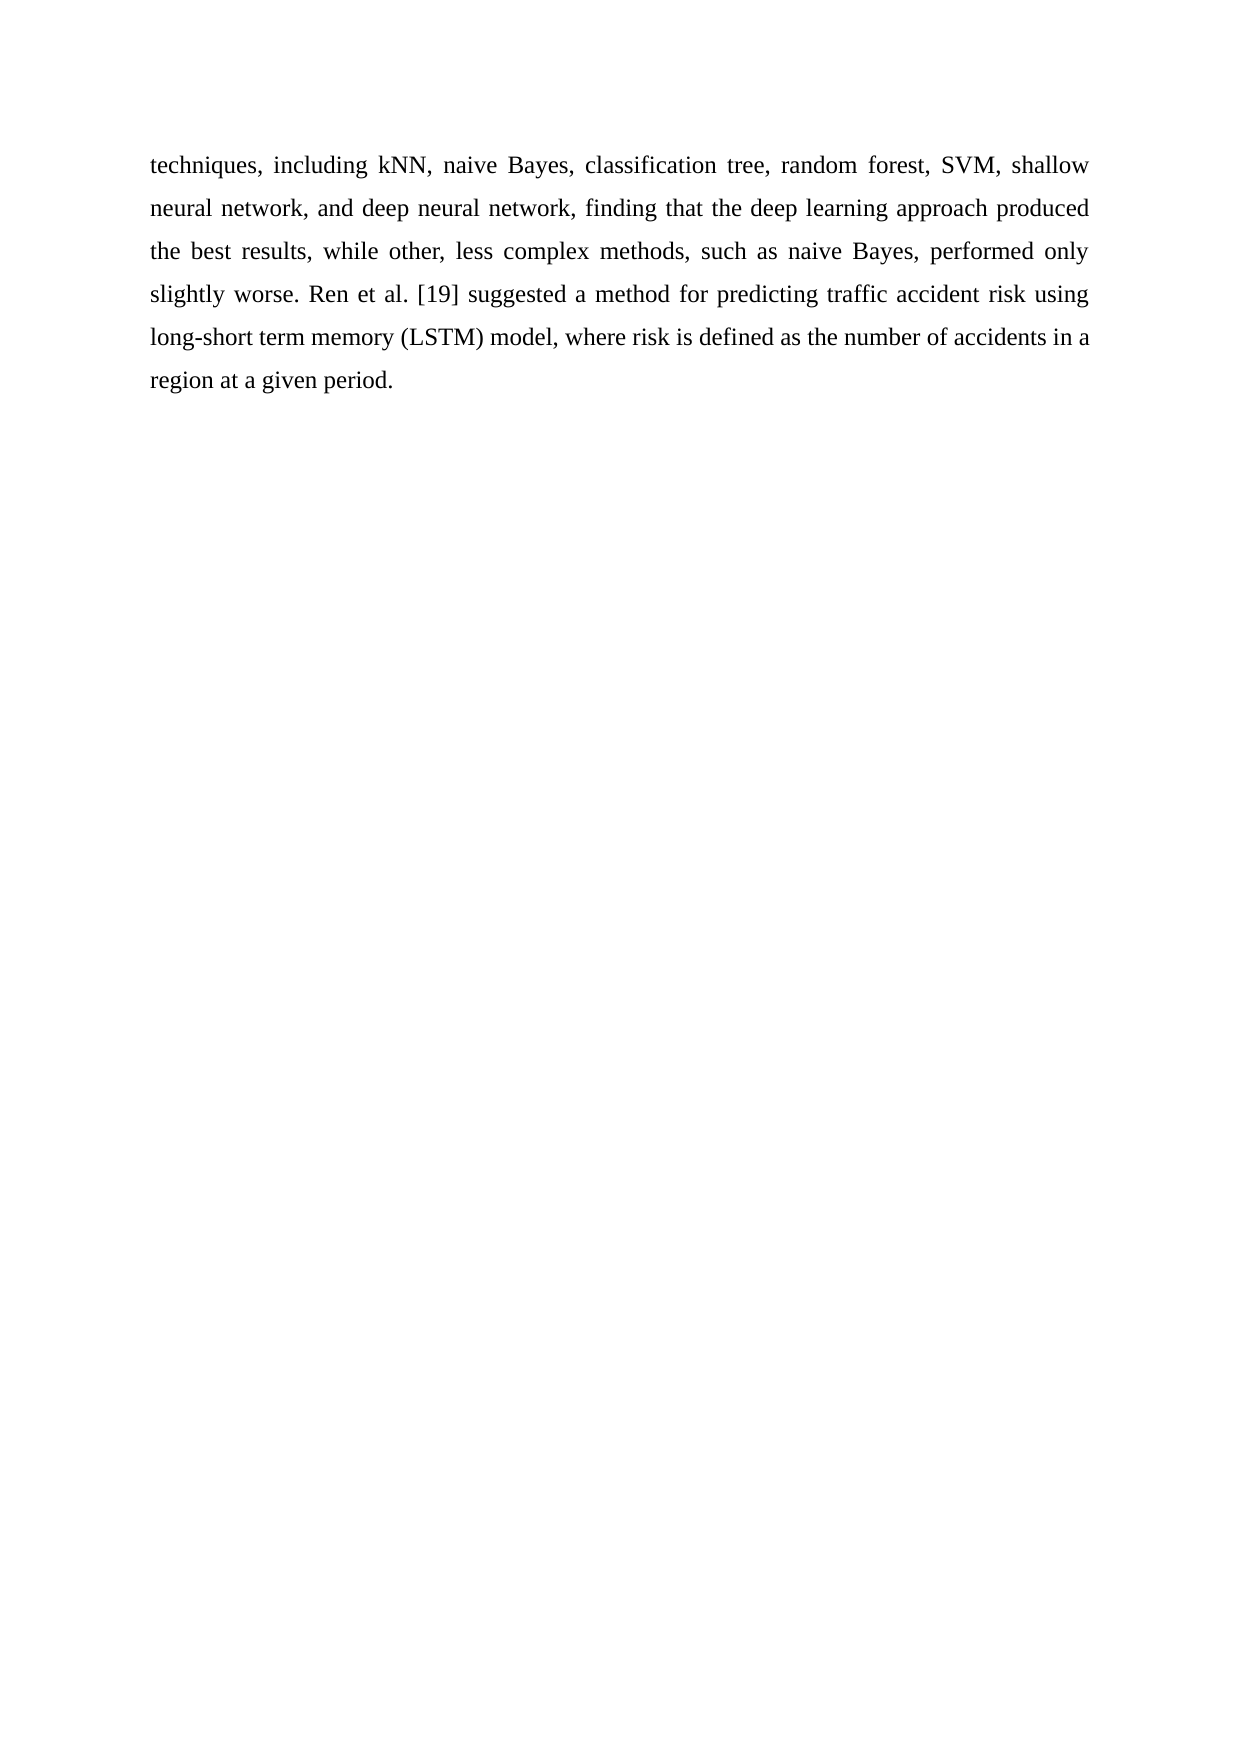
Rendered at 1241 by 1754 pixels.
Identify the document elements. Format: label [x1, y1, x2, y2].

text [150, 150, 1090, 394]
